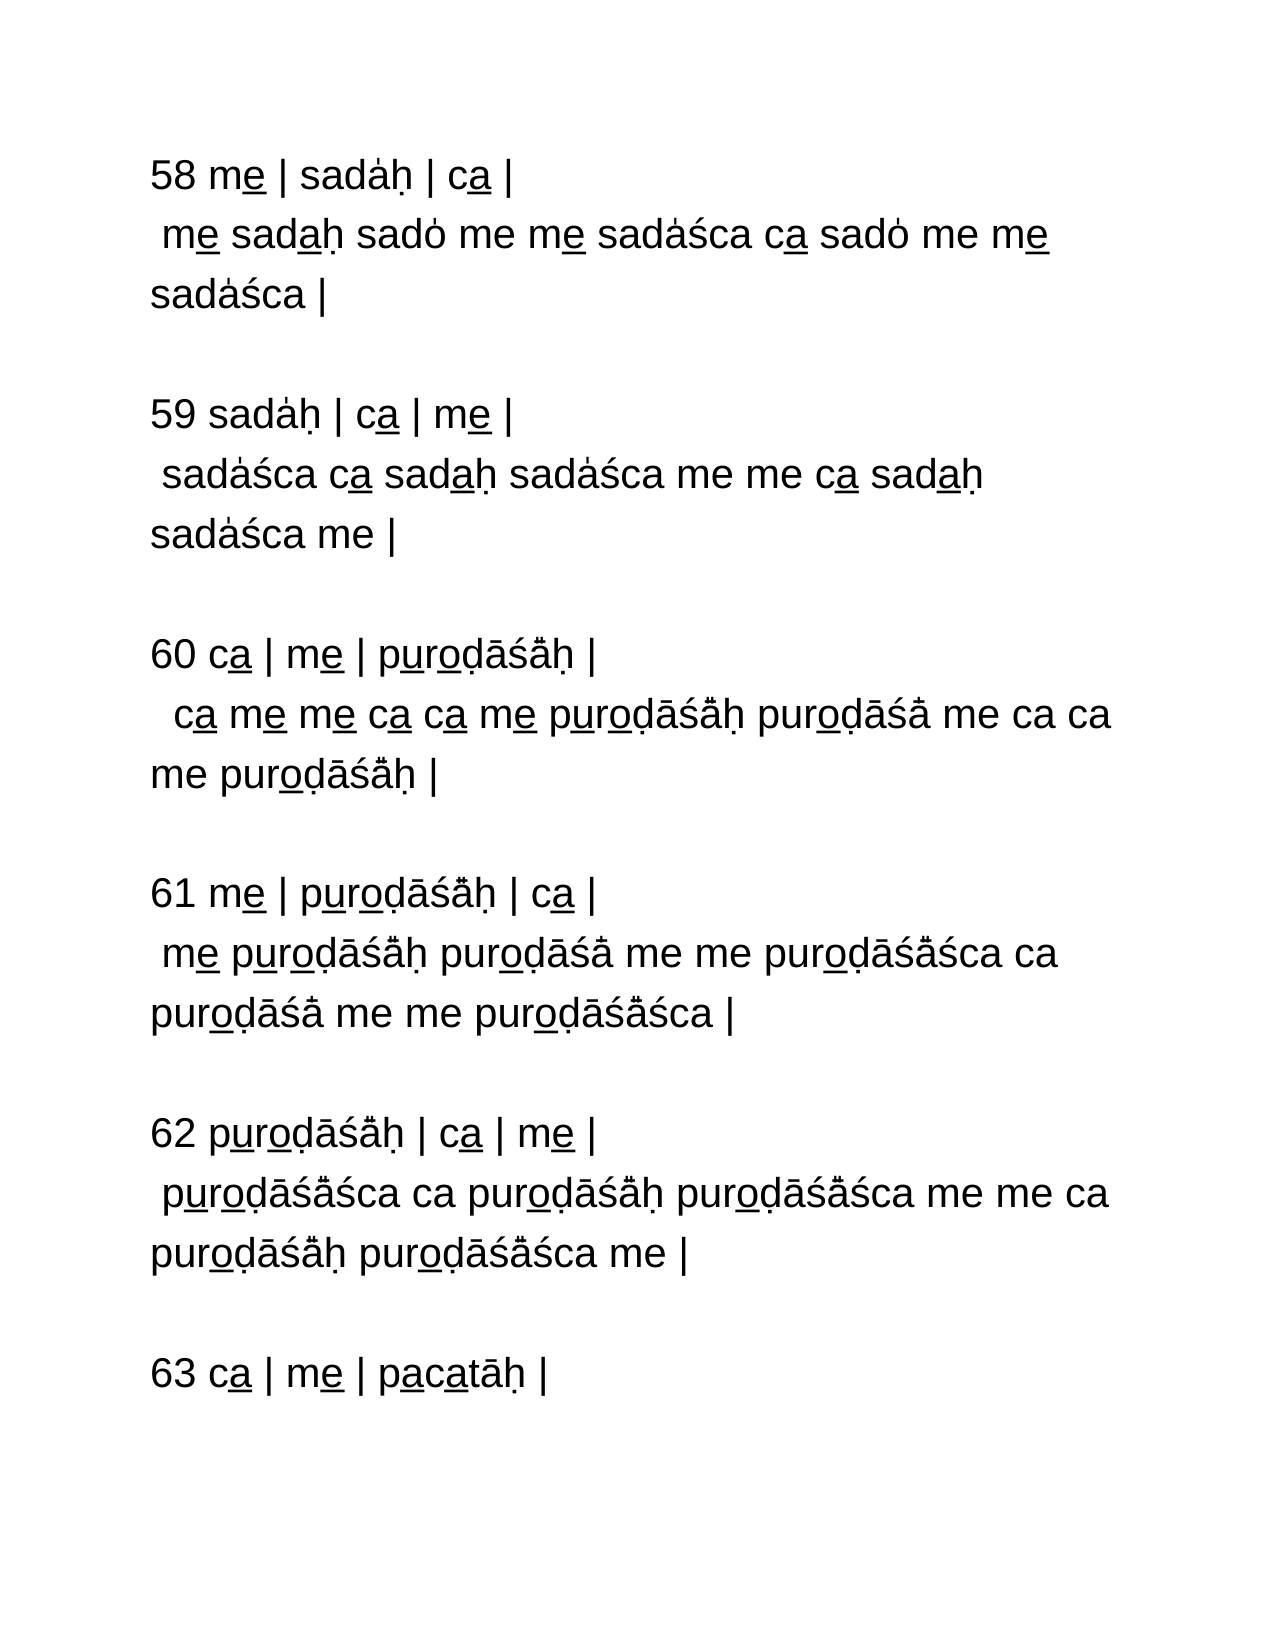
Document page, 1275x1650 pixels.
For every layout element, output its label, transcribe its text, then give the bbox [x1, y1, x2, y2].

text 58 me̲ | sada̍ḥ | ca̲ | [150, 150, 1125, 198]
text sada̍śca ca̲ sada̲ḥ sada̍śca me me ca̲ sada̲ḥ sada̍śca me | [150, 449, 1125, 557]
text 60 ca̲ | me̲ | pu̲ro̲ḍāśā̎ḥ | [150, 629, 1125, 677]
text pu̲ro̲ḍāśā̎śca ca puro̲ḍāśā̎ḥ puro̲ḍāśā̎śca me me ca puro̲ḍāśā̎ḥ puro̲ḍāśā̎śca me | [150, 1168, 1125, 1276]
text 59 sada̍ḥ | ca̲ | me̲ | [150, 389, 1125, 437]
text me̲ pu̲ro̲ḍāśā̎ḥ puro̲ḍāśā̍ me me puro̲ḍāśā̎śca ca puro̲ḍāśā̍ me me puro̲ḍāśā̎śca | [150, 929, 1125, 1036]
text 62 pu̲ro̲ḍāśā̎ḥ | ca̲ | me̲ | [150, 1108, 1125, 1156]
text 61 me̲ | pu̲ro̲ḍāśā̎ḥ | ca̲ | [150, 869, 1125, 917]
text me̲ sada̲ḥ sado̍ me me̲ sada̍śca ca̲ sado̍ me me̲ sada̍śca | [150, 210, 1125, 318]
text ca̲ me̲ me̲ ca̲ ca̲ me̲ pu̲ro̲ḍāśā̎ḥ puro̲ḍāśā̍ me ca ca me puro̲ḍāśā̎ḥ | [150, 689, 1125, 797]
text 63 ca̲ | me̲ | pa̲ca̲tāḥ | [150, 1348, 1125, 1396]
